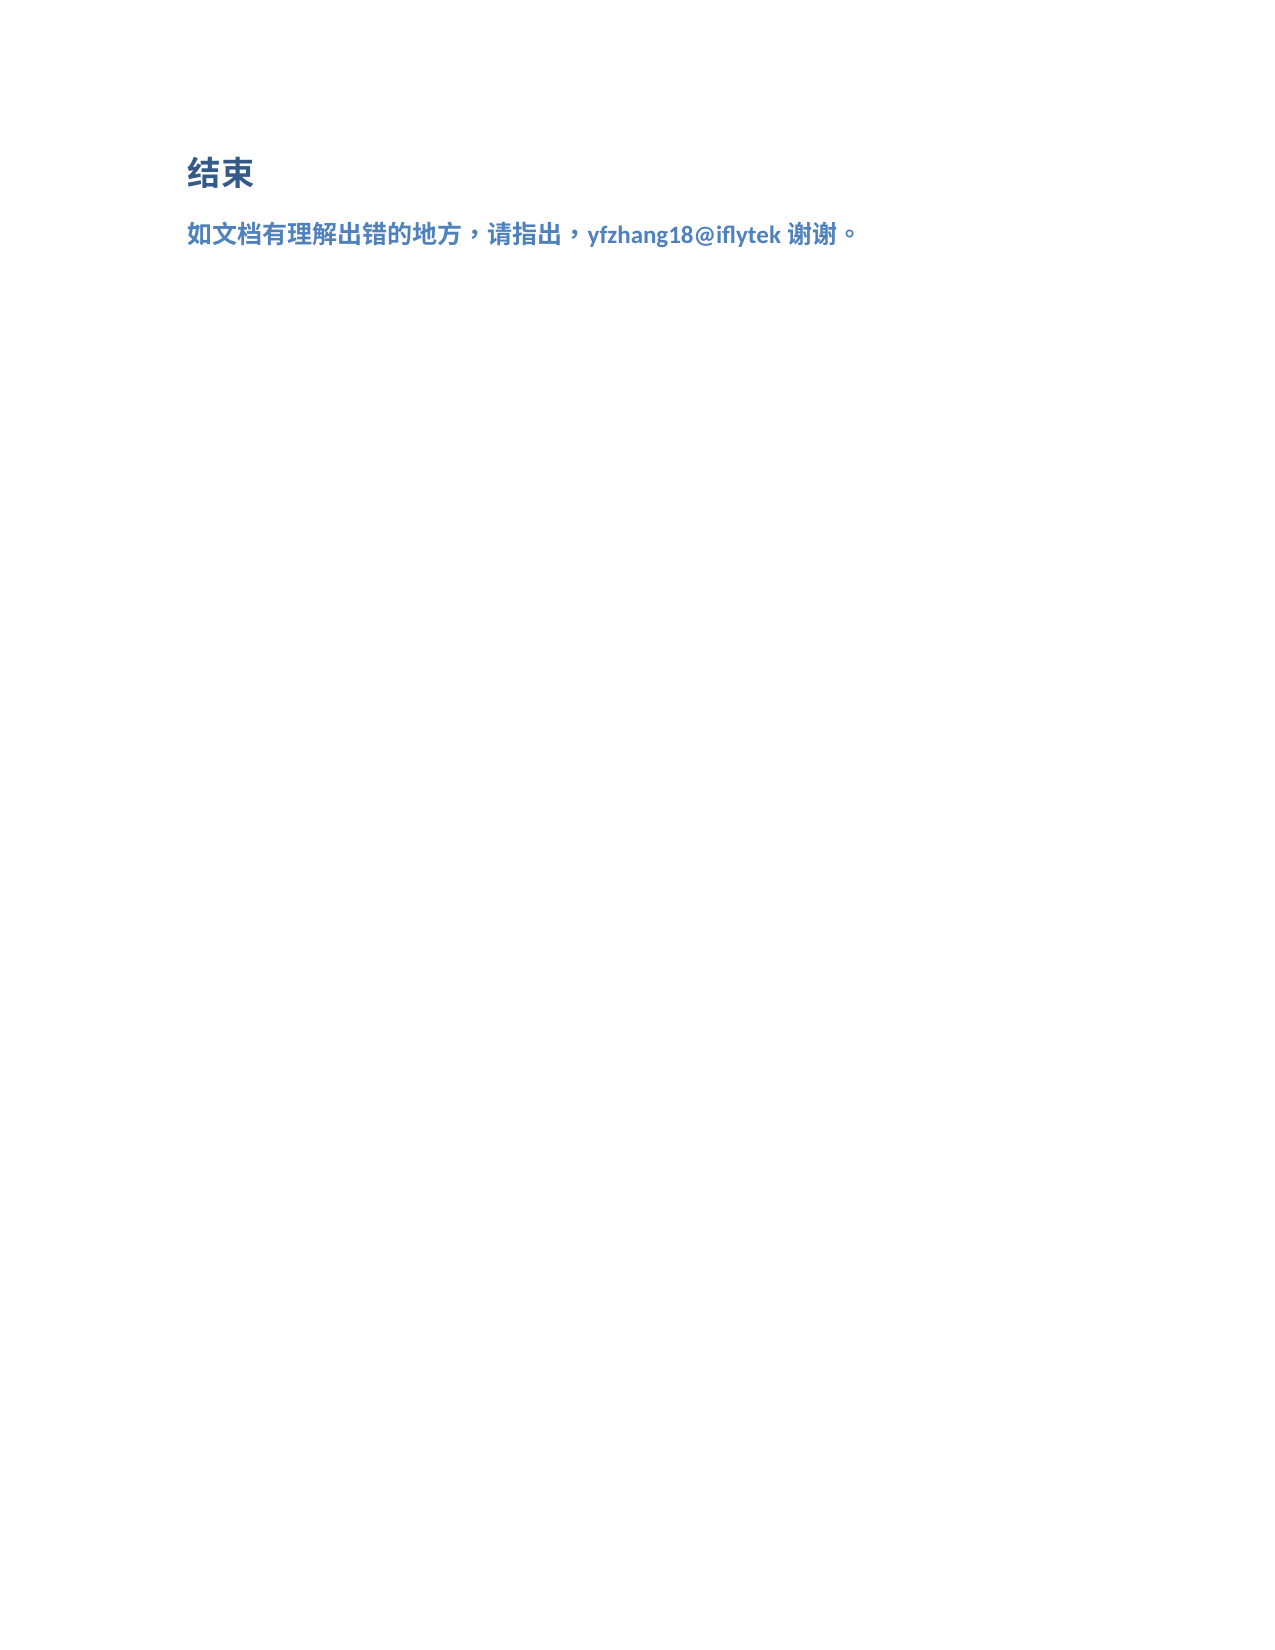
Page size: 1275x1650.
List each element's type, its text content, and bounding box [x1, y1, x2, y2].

subtitle 结束 [187, 150, 1087, 195]
subtitle 如文档有理解出错的地方，请指出，yfzhang18@iflytek 谢谢。 [187, 216, 1087, 250]
